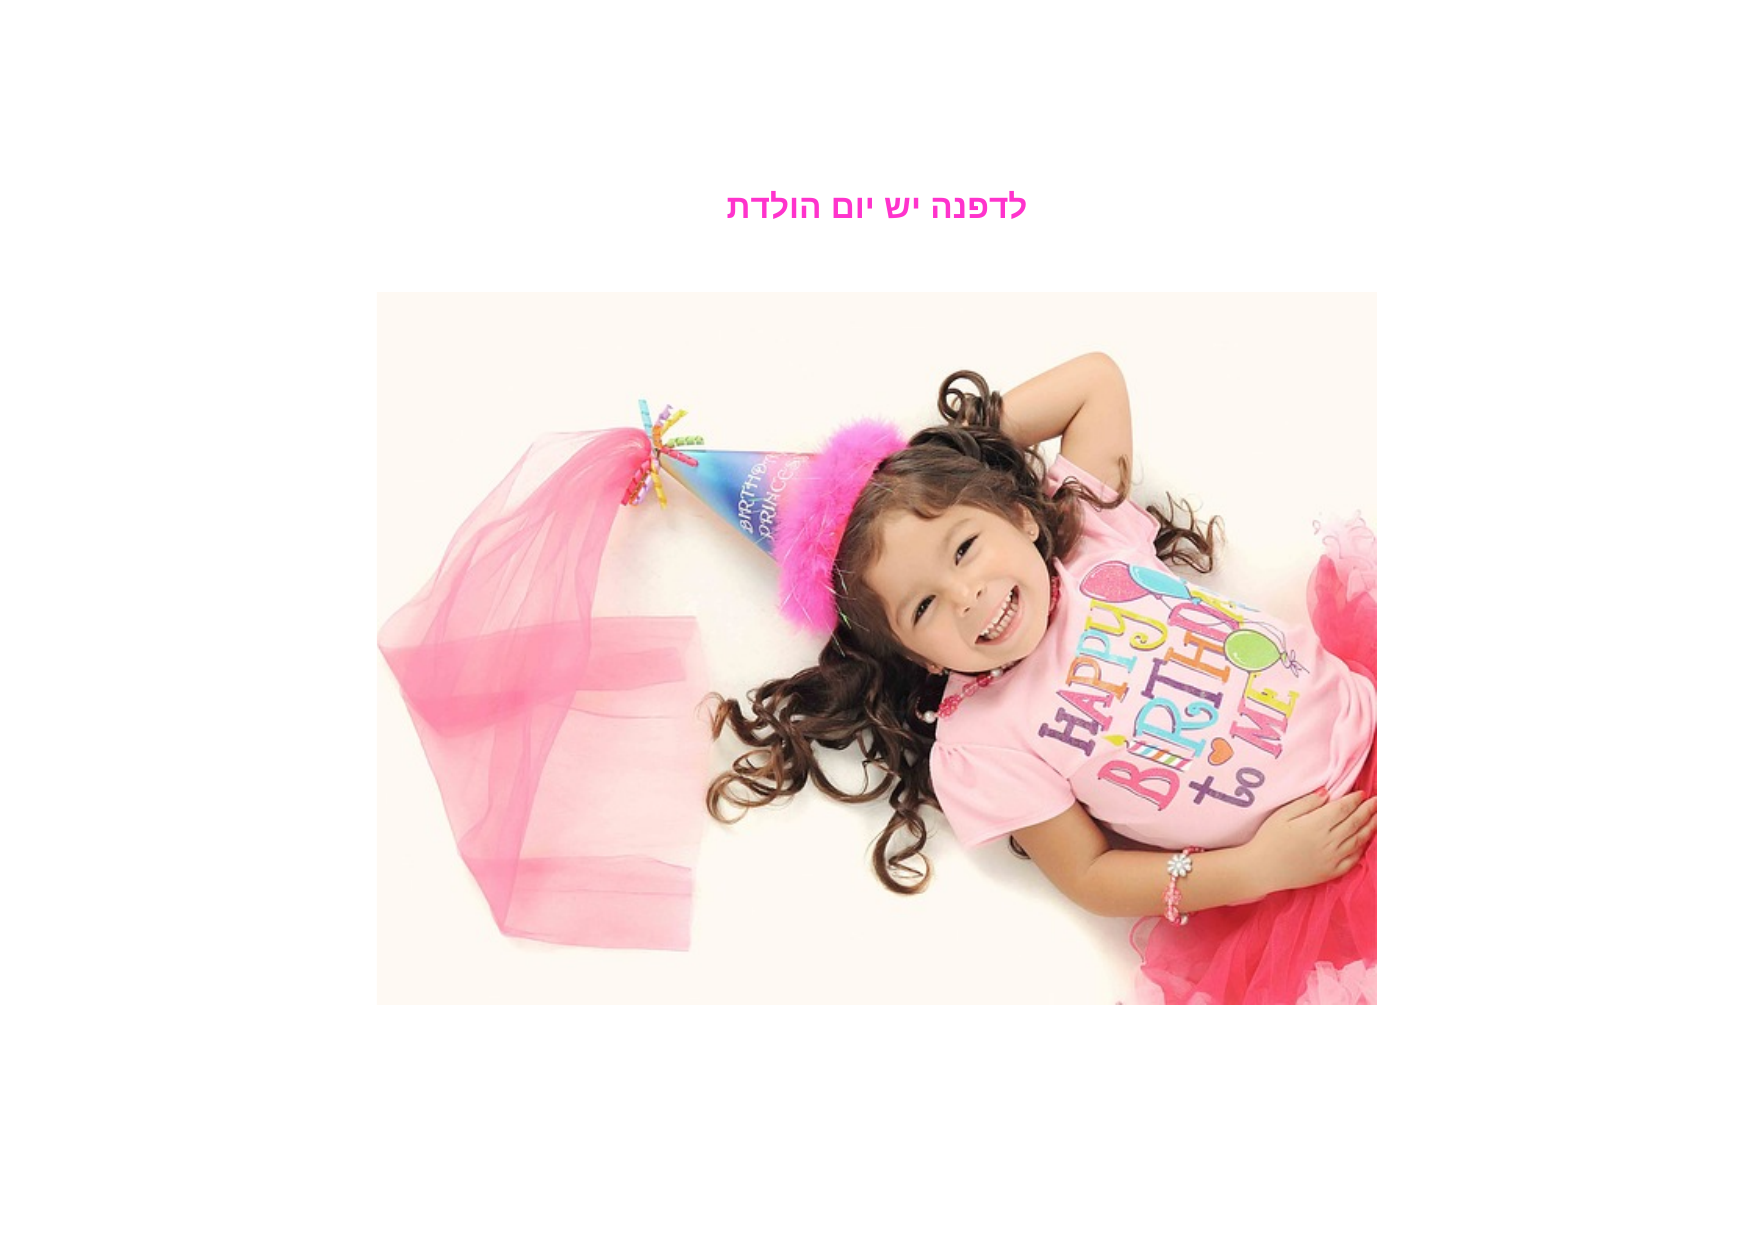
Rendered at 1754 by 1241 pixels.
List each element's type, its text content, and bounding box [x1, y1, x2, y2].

picture [376, 292, 1377, 1005]
text לדפנה יש יום הולדת [150, 187, 1604, 226]
